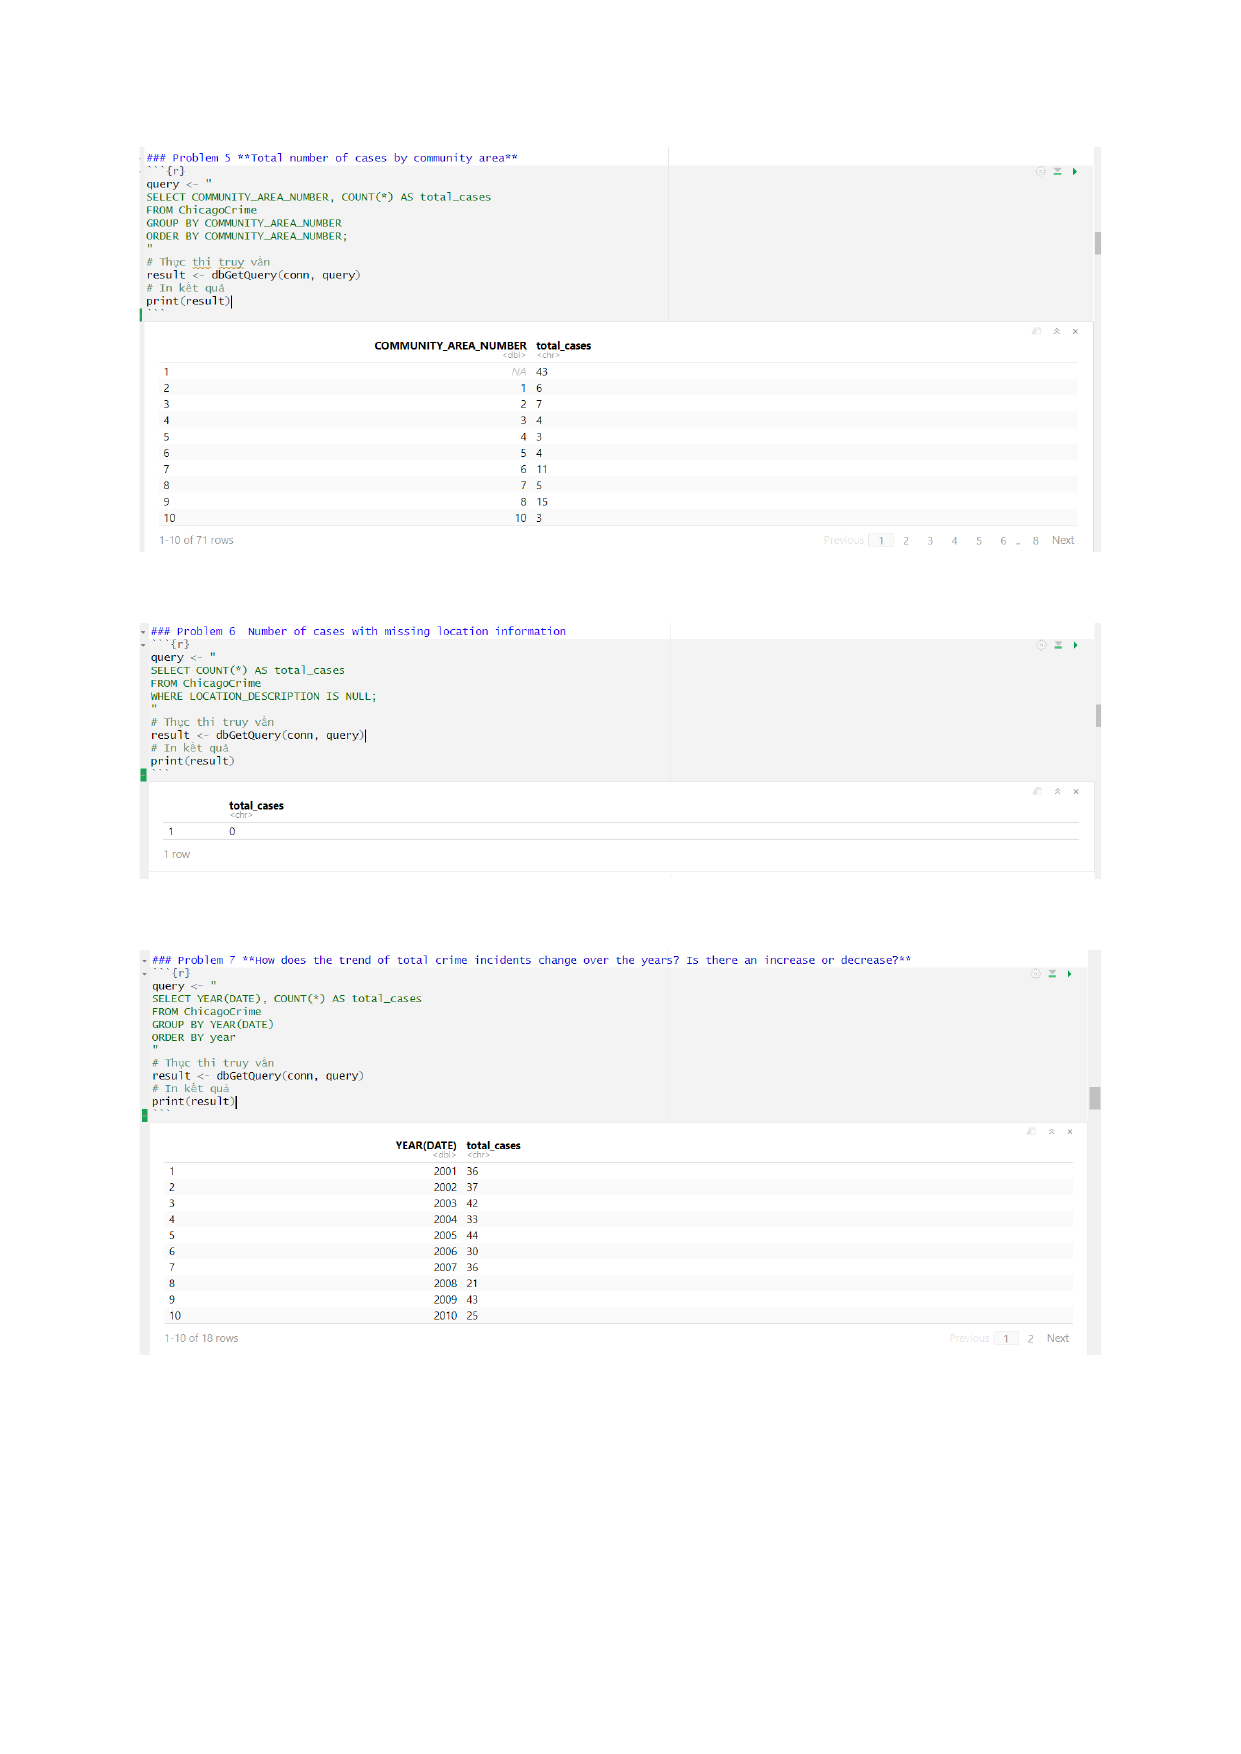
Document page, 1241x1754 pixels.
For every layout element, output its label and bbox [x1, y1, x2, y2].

picture [139, 950, 1102, 1355]
picture [139, 147, 1102, 552]
picture [139, 623, 1102, 879]
